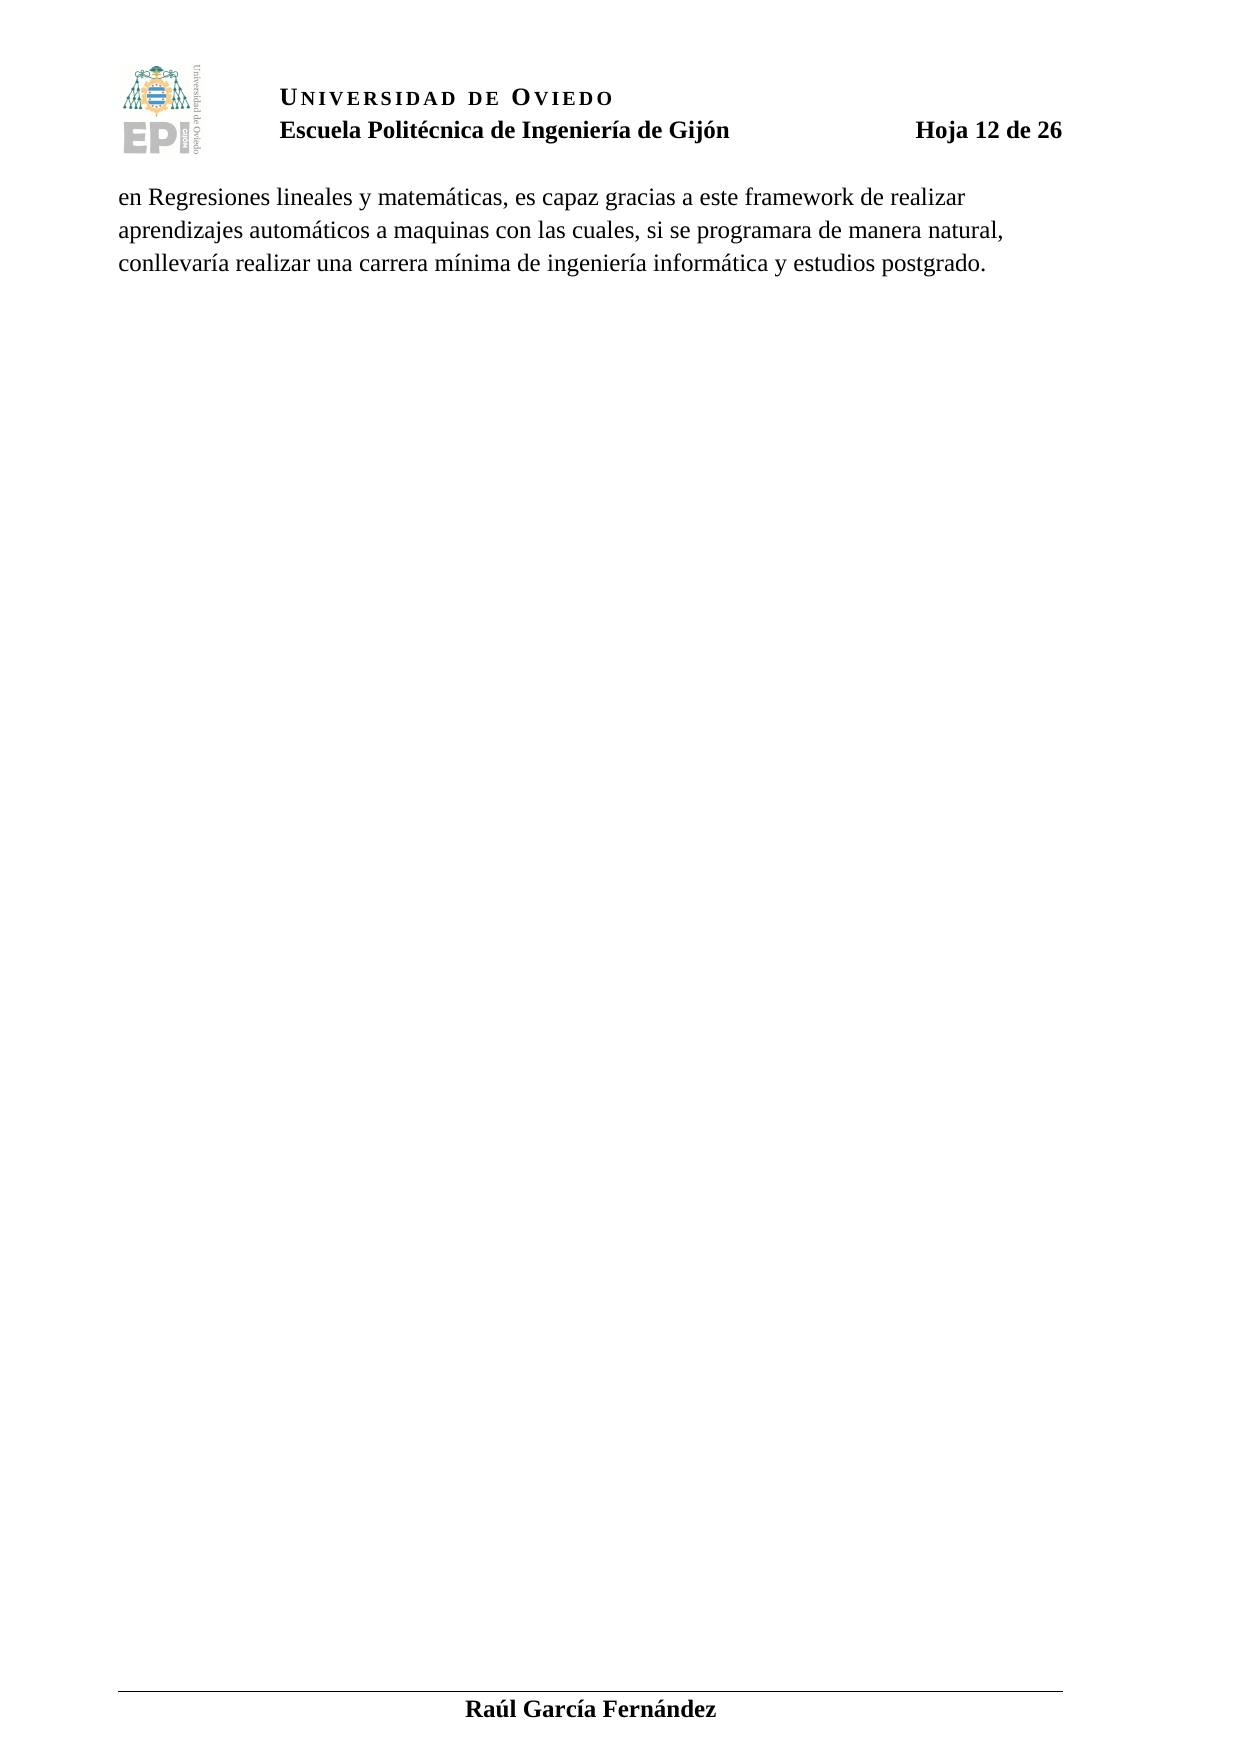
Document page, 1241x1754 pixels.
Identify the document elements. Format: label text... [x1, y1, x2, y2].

picture [118, 61, 204, 157]
